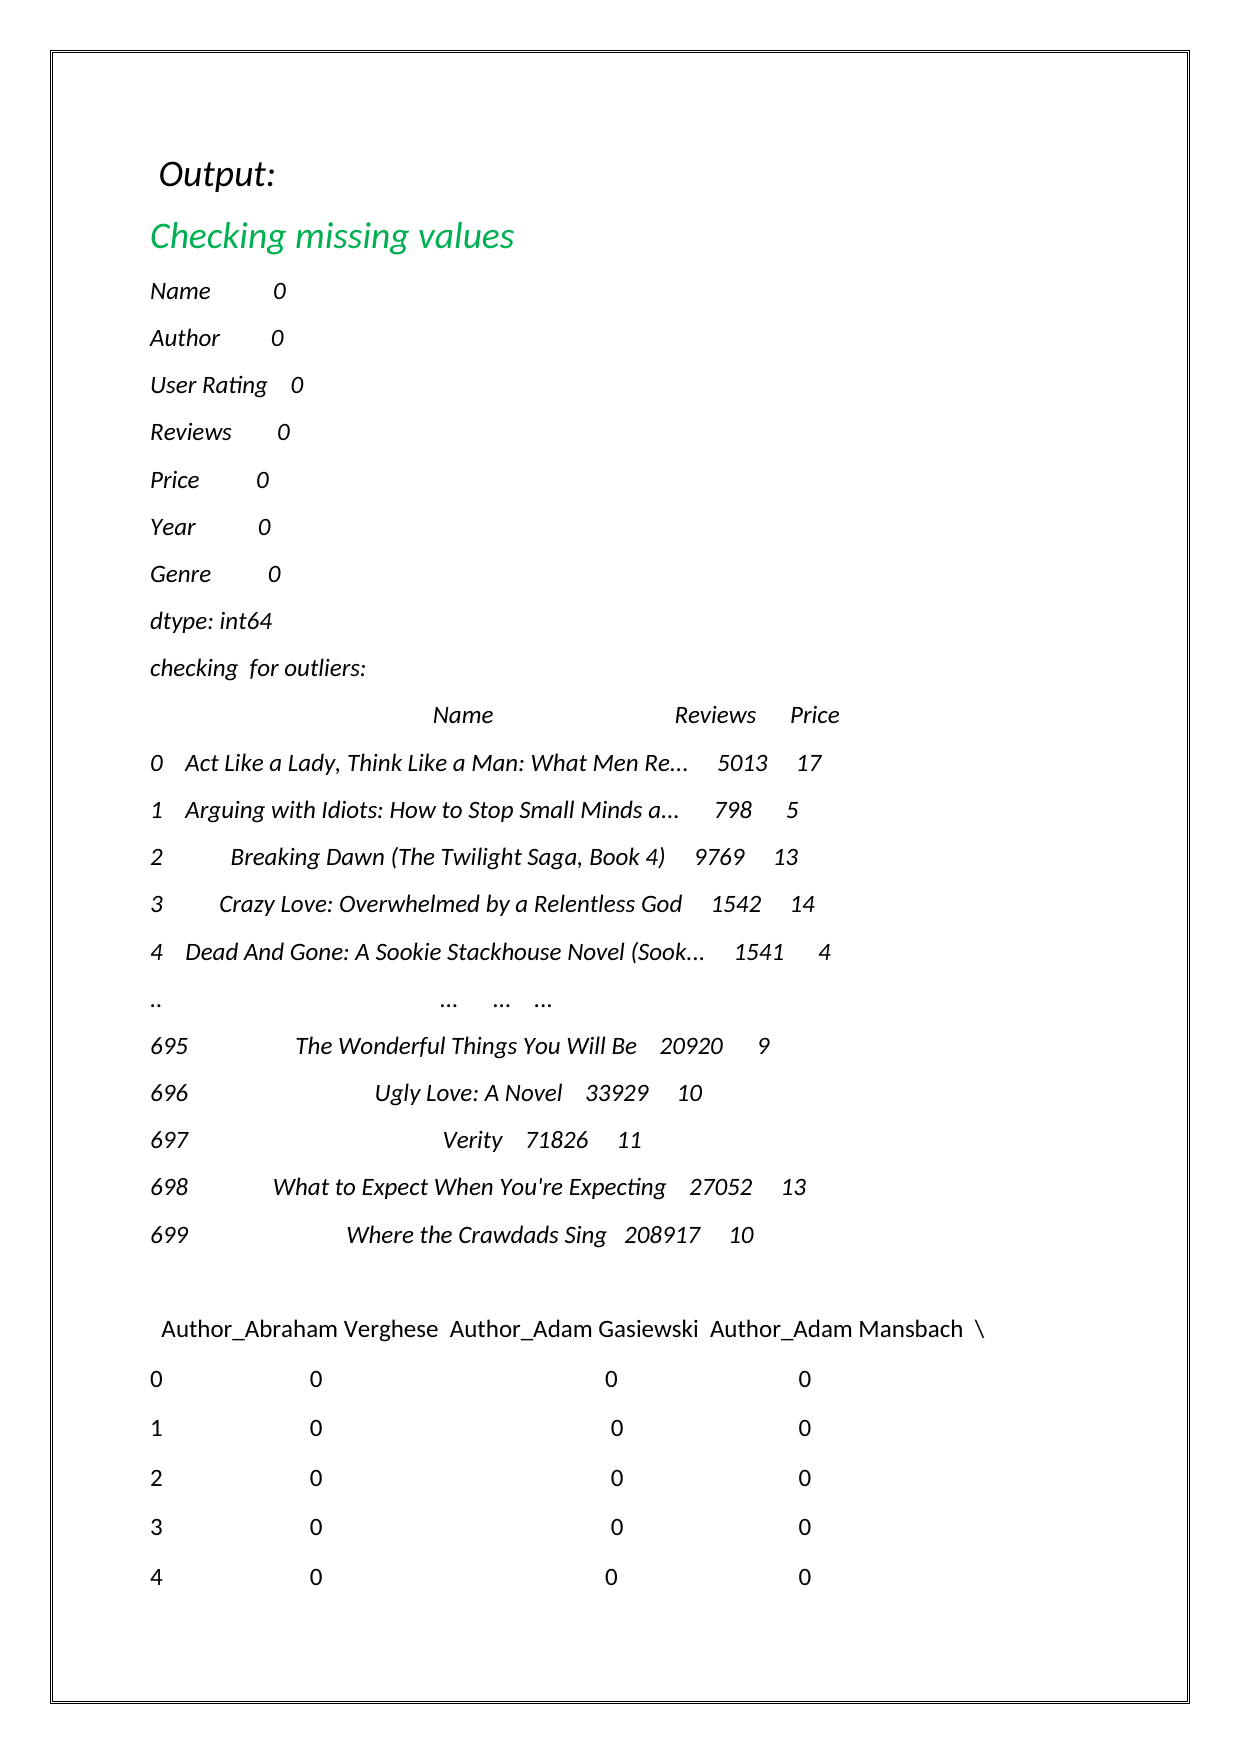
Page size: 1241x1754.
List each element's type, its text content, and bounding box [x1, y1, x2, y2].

text dtype: int64 [150, 605, 1090, 636]
text Reviews 0 [150, 417, 1090, 447]
text 1 Arguing with Idiots: How to Stop Small Minds a... 798 5 [150, 794, 1090, 824]
text Year 0 [150, 511, 1090, 541]
text checking for outliers: [150, 652, 1090, 683]
text Name Reviews Price [150, 700, 1090, 730]
text Output: [150, 150, 1090, 196]
text 2 0 0 0 [150, 1462, 1090, 1492]
text 698 What to Expect When You're Expecting 27052 13 [150, 1172, 1090, 1202]
text 696 Ugly Love: A Novel 33929 10 [150, 1077, 1090, 1108]
text Author 0 [150, 322, 1090, 353]
text 2 Breaking Dawn (The Twilight Saga, Book 4) 9769 13 [150, 841, 1090, 872]
text Author_Abraham Verghese Author_Adam Gasiewski Author_Adam Mansbach \ [150, 1313, 1090, 1344]
text 3 Crazy Love: Overwhelmed by a Relentless God 1542 14 [150, 888, 1090, 919]
text .. ... ... ... [150, 983, 1090, 1013]
text 699 Where the Crawdads Sing 208917 10 [150, 1219, 1090, 1249]
text Name 0 [150, 275, 1090, 306]
text User Rating 0 [150, 369, 1090, 400]
text 3 0 0 0 [150, 1511, 1090, 1542]
text 4 Dead And Gone: A Sookie Stackhouse Novel (Sook... 1541 4 [150, 936, 1090, 966]
text Genre 0 [150, 558, 1090, 589]
text Checking missing values [150, 212, 1090, 258]
text 0 0 0 0 [150, 1363, 1090, 1393]
text Price 0 [150, 464, 1090, 494]
text 695 The Wonderful Things You Will Be 20920 9 [150, 1030, 1090, 1061]
text 0 Act Like a Lady, Think Like a Man: What Men Re... 5013 17 [150, 747, 1090, 777]
text 697 Verity 71826 11 [150, 1124, 1090, 1155]
text 4 0 0 0 [150, 1561, 1090, 1592]
text 1 0 0 0 [150, 1412, 1090, 1443]
